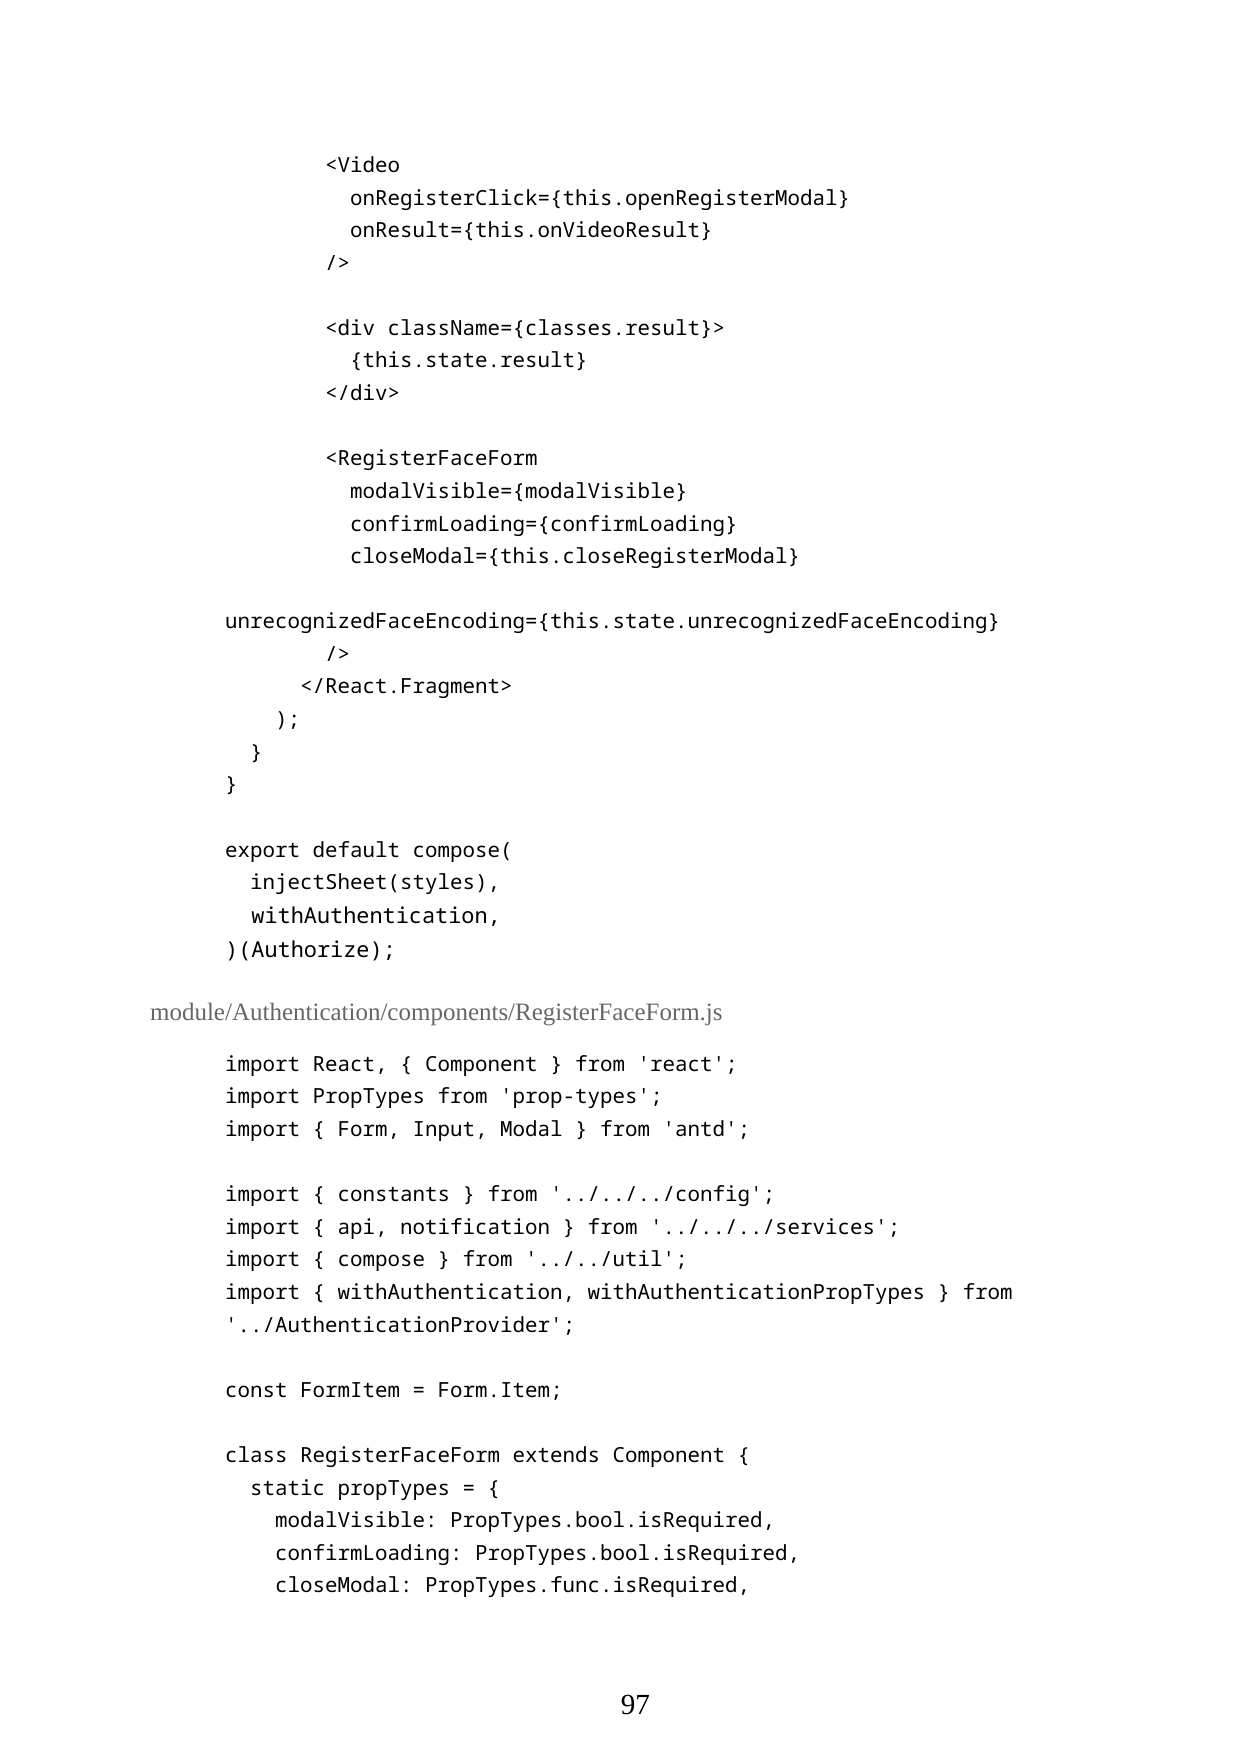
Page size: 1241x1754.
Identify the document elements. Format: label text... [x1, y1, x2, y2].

text injectSheet(styles), [225, 867, 1090, 896]
text closeModal={this.closeRegisterModal} [225, 541, 1090, 570]
text unrecognizedFaceEncoding={this.state.unrecognizedFaceEncoding} [225, 574, 1090, 635]
text import { Form, Input, Modal } from 'antd'; [225, 1114, 1090, 1142]
text static propTypes = { [225, 1473, 1090, 1501]
text )(Authorize); [225, 934, 1090, 964]
text import { withAuthentication, withAuthenticationPropTypes } from '../AuthenticationProvider'; [225, 1277, 1090, 1338]
text import { constants } from '../../../config'; [225, 1179, 1090, 1208]
text ); [225, 704, 1090, 733]
text </div> [225, 378, 1090, 407]
text <div className={classes.result}> [225, 313, 1090, 341]
text import { compose } from '../../util'; [225, 1244, 1090, 1273]
text const FormItem = Form.Item; [225, 1375, 1090, 1403]
text </React.Fragment> [225, 672, 1090, 700]
text {this.state.result} [225, 346, 1090, 374]
text confirmLoading={confirmLoading} [225, 509, 1090, 537]
text class RegisterFaceForm extends Component { [225, 1440, 1090, 1468]
text export default compose( [225, 835, 1090, 863]
text /> [225, 639, 1090, 667]
text modalVisible: PropTypes.bool.isRequired, [225, 1505, 1090, 1534]
text withAuthentication, [225, 900, 1090, 930]
text onRegisterClick={this.openRegisterModal} [225, 183, 1090, 211]
text } [225, 737, 1090, 765]
text <Video [225, 150, 1090, 178]
text import { api, notification } from '../../../services'; [225, 1212, 1090, 1240]
text import PropTypes from 'prop-types'; [225, 1081, 1090, 1110]
text <RegisterFaceForm [225, 443, 1090, 472]
text confirmLoading: PropTypes.bool.isRequired, [225, 1538, 1090, 1566]
text import React, { Component } from 'react'; [225, 1049, 1090, 1077]
text modalVisible={modalVisible} [225, 476, 1090, 504]
text closeModal: PropTypes.func.isRequired, [225, 1571, 1090, 1599]
subtitle module/Authentication/components/RegisterFaceForm.js [150, 997, 1090, 1026]
text onResult={this.onVideoResult} [225, 215, 1090, 244]
text } [225, 769, 1090, 798]
text /> [225, 248, 1090, 276]
